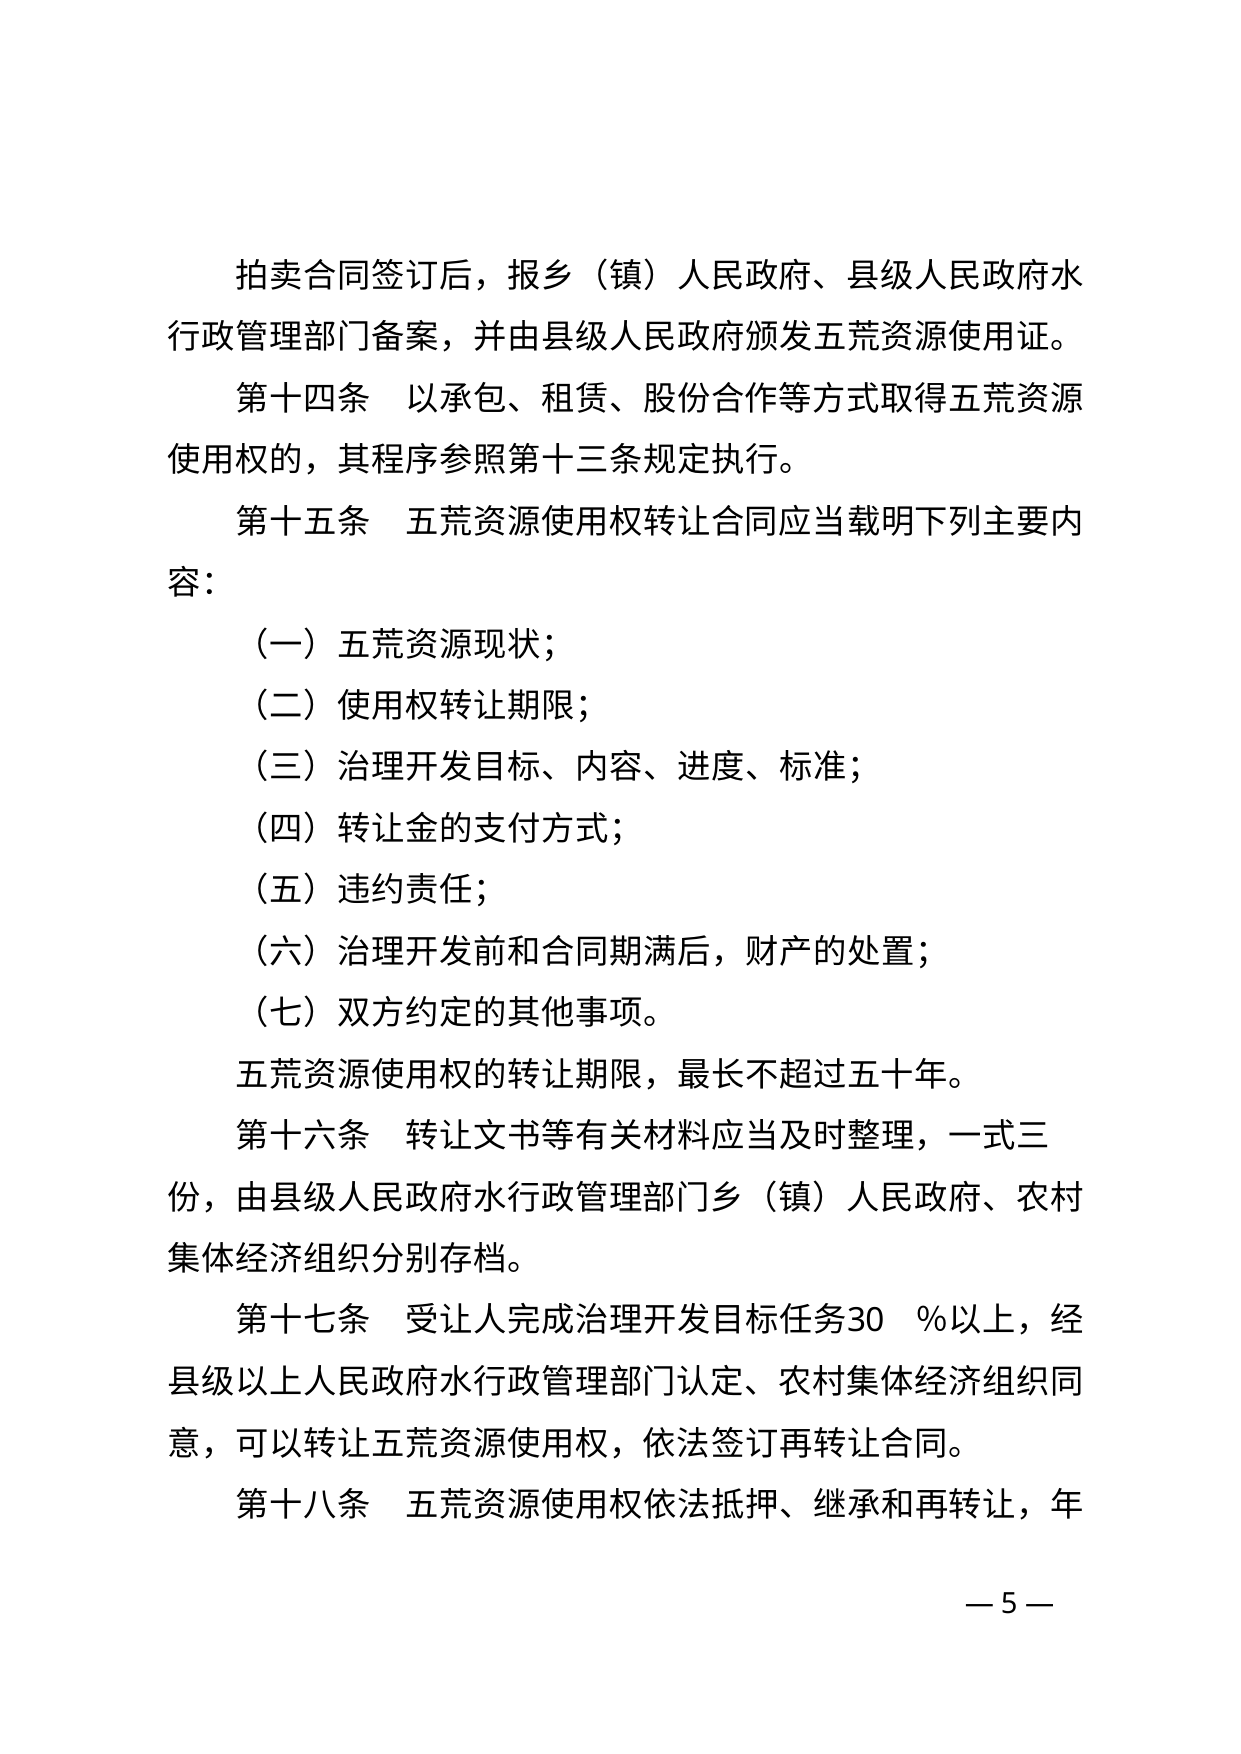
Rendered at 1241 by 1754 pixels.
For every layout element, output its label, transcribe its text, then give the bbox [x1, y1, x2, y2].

text 五荒资源使用权的转让期限，最长不超过五十年。 [168, 1041, 1084, 1102]
text （四）转让金的支付方式； [168, 795, 1084, 857]
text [168, 1471, 1084, 1533]
text 第十六条 转让文书等有关材料应当及时整理，一式三份，由县级人民政府水行政管理部门乡（镇）人民政府、农村集体经济组织分别存档。 [168, 1102, 1084, 1287]
text （一）五荒资源现状； [168, 611, 1084, 672]
text （六）治理开发前和合同期满后，财产的处置； [168, 918, 1084, 979]
text （三）治理开发目标、内容、进度、标准； [168, 734, 1084, 795]
text （二）使用权转让期限； [168, 672, 1084, 734]
text 第十五条 五荒资源使用权转让合同应当载明下列主要内容： [168, 488, 1084, 611]
text 第十四条 以承包、租赁、股份合作等方式取得五荒资源使用权的，其程序参照第十三条规定执行。 [168, 365, 1084, 488]
text 拍卖合同签订后，报乡（镇）人民政府、县级人民政府水行政管理部门备案，并由县级人民政府颁发五荒资源使用证。 [168, 242, 1084, 365]
text （五）违约责任； [168, 857, 1084, 918]
text （七）双方约定的其他事项。 [168, 979, 1084, 1041]
text 第十七条 受让人完成治理开发目标任务30％以上，经县级以上人民政府水行政管理部门认定、农村集体经济组织同意，可以转让五荒资源使用权，依法签订再转让合同。 [168, 1287, 1084, 1471]
